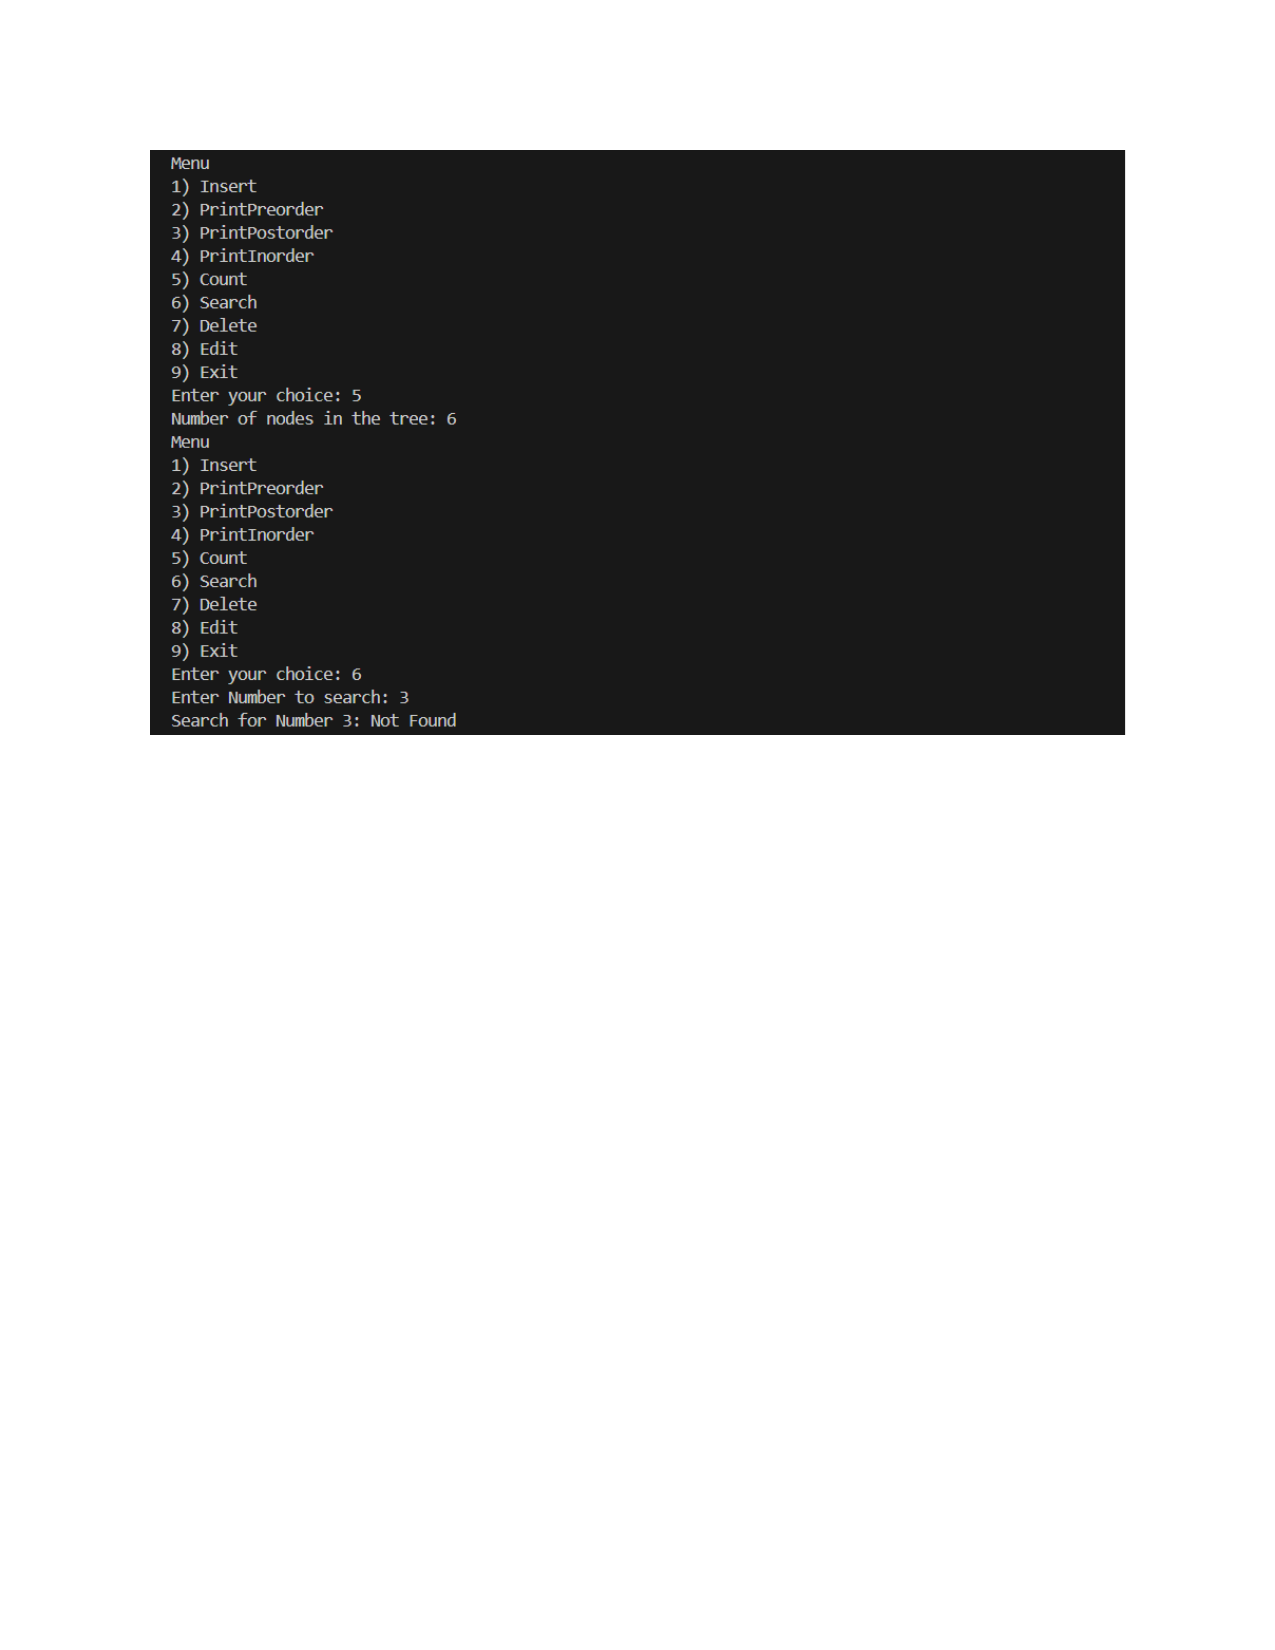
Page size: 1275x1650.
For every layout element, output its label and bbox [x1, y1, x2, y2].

picture [150, 150, 1125, 735]
